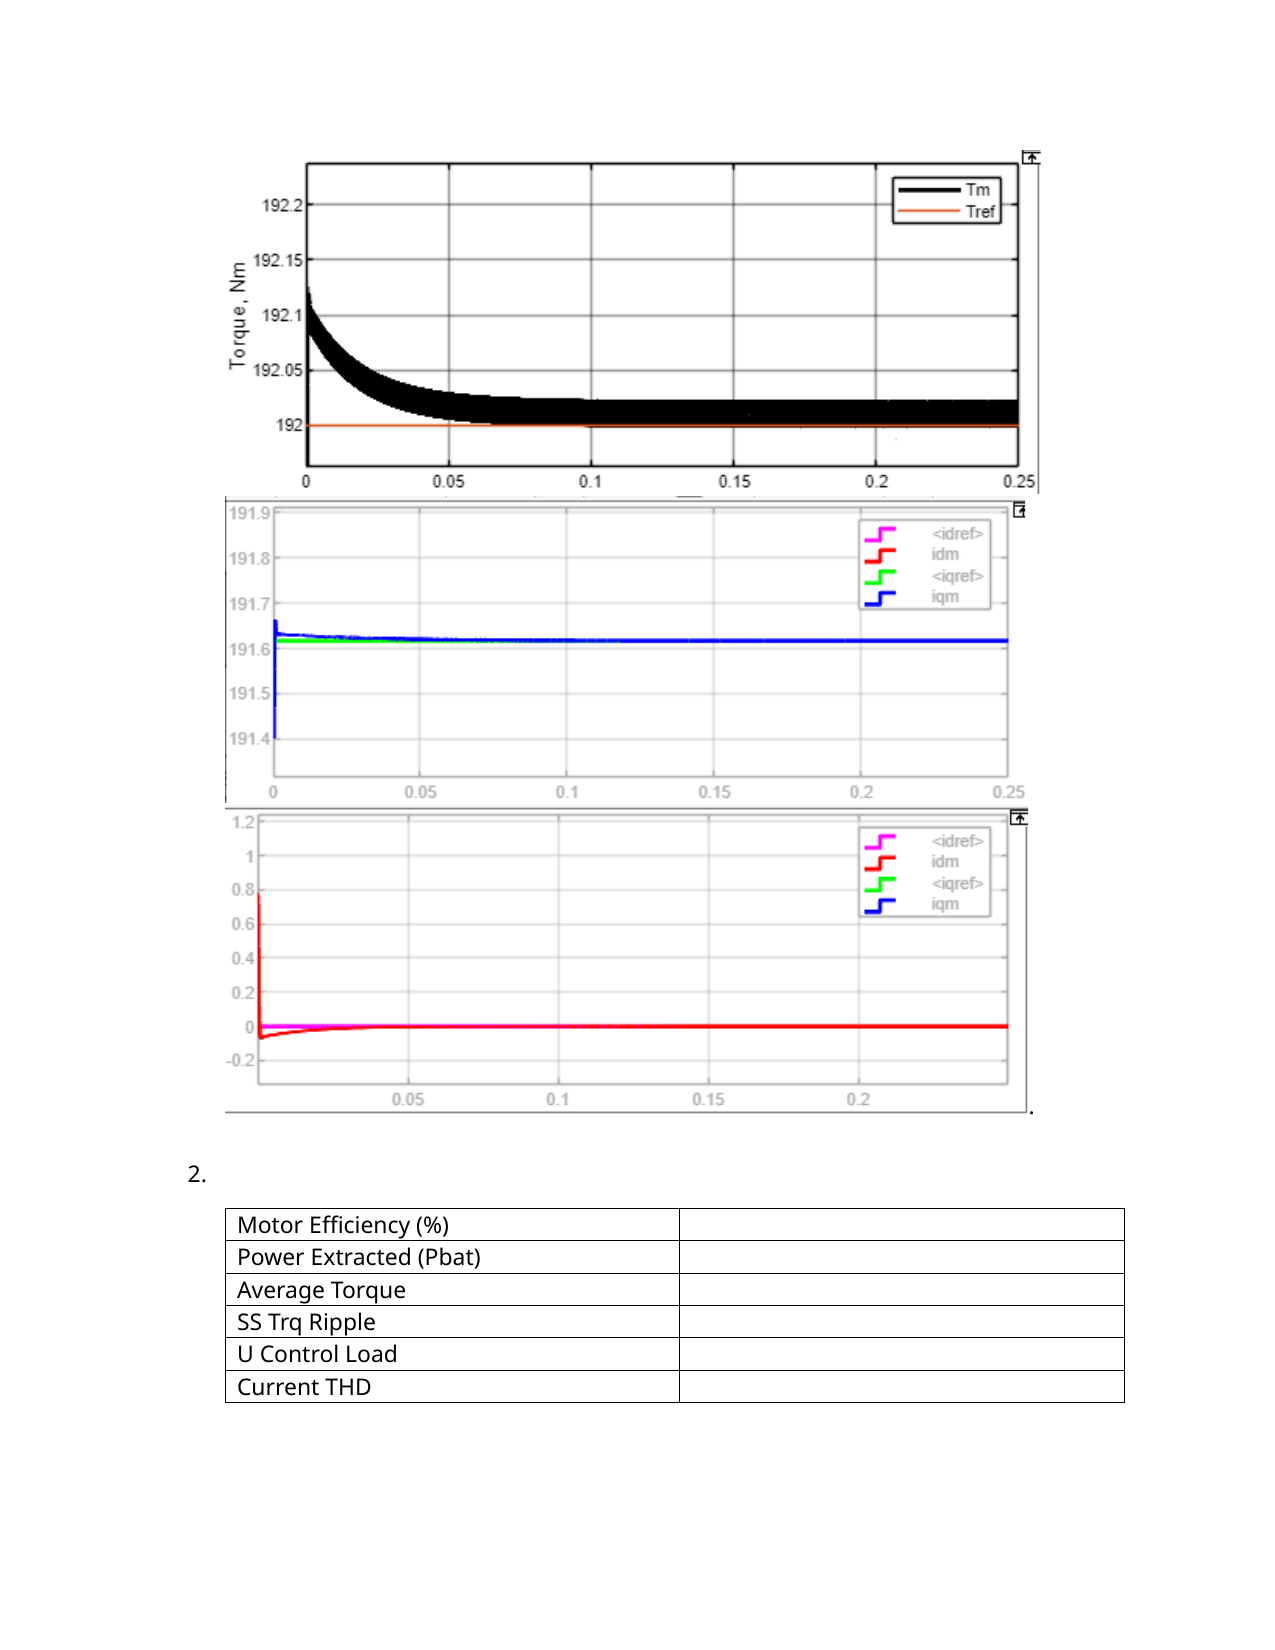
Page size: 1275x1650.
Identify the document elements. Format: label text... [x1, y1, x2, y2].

table_cell Average Torque [226, 1274, 679, 1305]
table_header [680, 1209, 1124, 1240]
table_cell [680, 1338, 1124, 1369]
picture [225, 150, 1041, 494]
table_cell SS Trq Ripple [226, 1306, 679, 1337]
picture [225, 496, 1025, 803]
table_cell [680, 1241, 1124, 1273]
table_cell [680, 1274, 1124, 1305]
table_cell [680, 1371, 1124, 1402]
table_cell [680, 1306, 1124, 1337]
table_cell U Control Load [226, 1338, 679, 1369]
table_cell Power Extracted (Pbat) [226, 1241, 679, 1273]
picture [225, 805, 1029, 1115]
table_header Motor Efficiency (%) [226, 1209, 679, 1240]
table_cell Current THD [226, 1371, 679, 1402]
